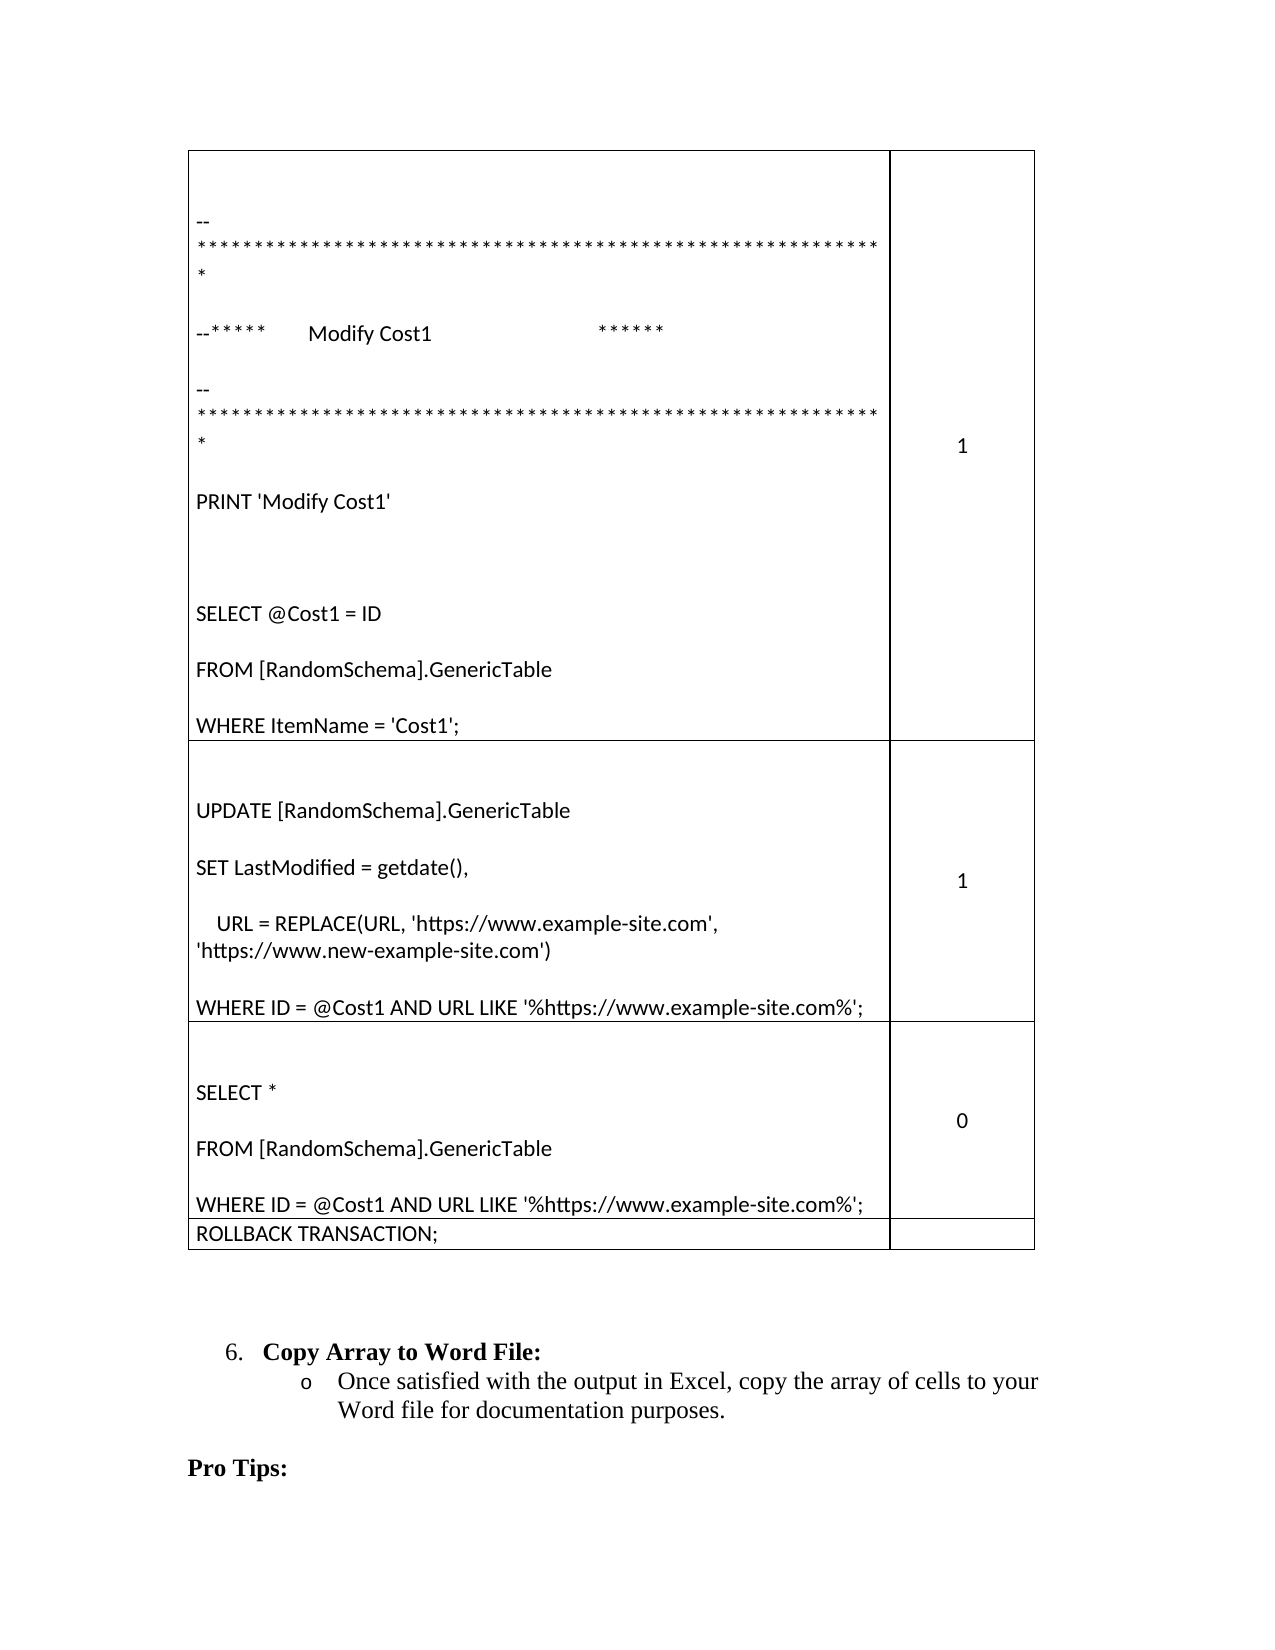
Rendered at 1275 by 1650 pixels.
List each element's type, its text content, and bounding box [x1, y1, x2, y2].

table_cell 0 [891, 1022, 1034, 1218]
list Copy Array to Word File: [225, 1337, 1087, 1366]
table_cell 1 [891, 151, 1034, 739]
list Once satisfied with the output in Excel, copy the array of cells to your Word file for documentation purposes. [300, 1366, 1087, 1424]
table_cell SELECT * FROM [RandomSchema].GenericTable WHERE ID = @Cost1 AND URL LIKE '%https://www.example-site.com%'; [189, 1022, 889, 1218]
table_cell [891, 1219, 1034, 1249]
table_cell UPDATE [RandomSchema].GenericTable SET LastModified = getdate(), URL = REPLACE(URL, 'https://www.example-site.com', 'https://www.new-example-site.com') WHERE ID = @Cost1 AND URL LIKE '%https://www.example-site.com%'; [189, 741, 889, 1021]
table_cell 1 [891, 741, 1034, 1021]
table_cell ROLLBACK TRANSACTION; [189, 1219, 889, 1249]
table_cell --************************************************************* --***** Modify Cost1 ****** --************************************************************* PRINT 'Modify Cost1' SELECT @Cost1 = ID FROM [RandomSchema].GenericTable WHERE ItemName = 'Cost1'; [189, 151, 889, 739]
text Pro Tips: [187, 1453, 1087, 1482]
